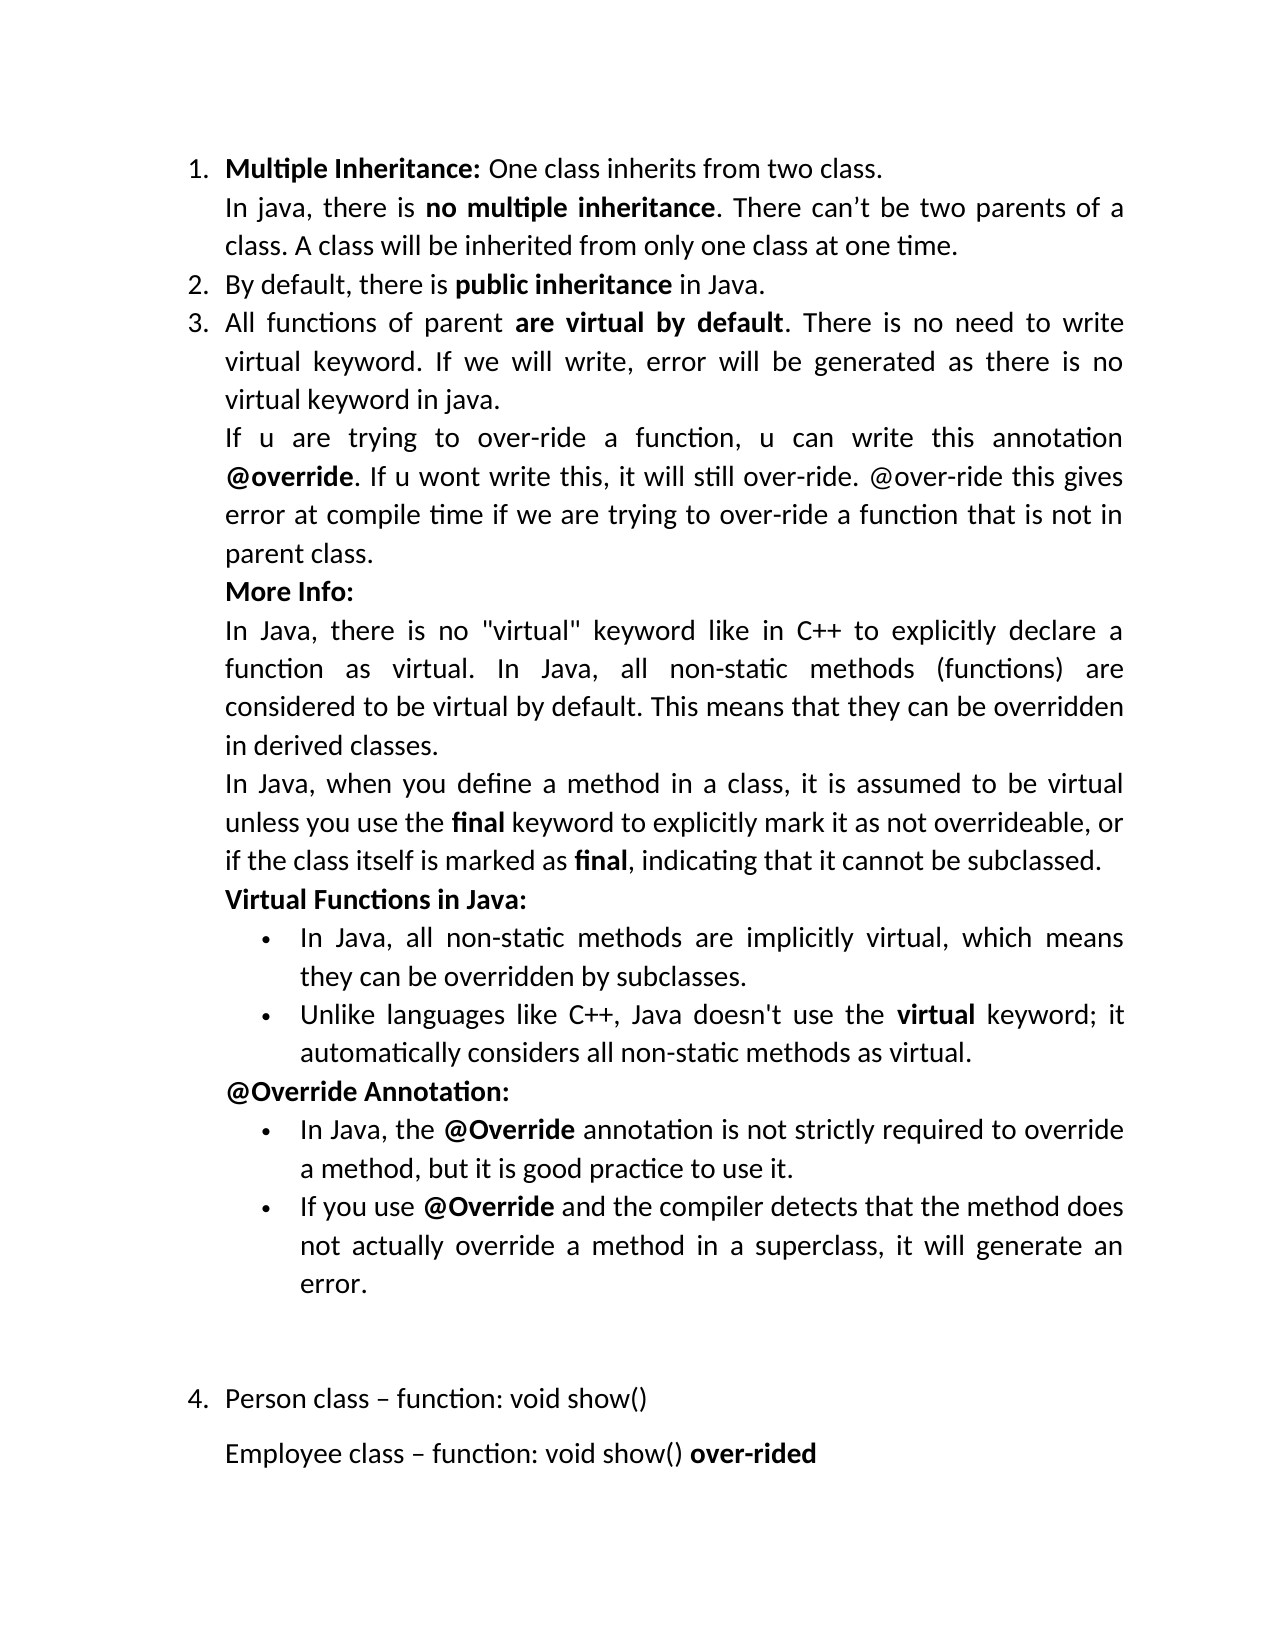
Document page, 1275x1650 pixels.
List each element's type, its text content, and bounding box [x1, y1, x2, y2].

list Multiple Inheritance: One class inherits from two class. [187, 150, 1125, 186]
text Employee class – function: void show() over-rided [225, 1436, 1125, 1471]
list In Java, all non-static methods are implicitly virtual, which means they can be overridden by subclasses. [262, 919, 1125, 993]
list If u are trying to over-ride a function, u can write this annotation @override. If u wont write this, it will still over-ride. @over-ride this gives error at compile time if we are trying to over-ride a function that is not in parent class. [225, 419, 1125, 570]
list If you use @Override and the compiler detects that the method does not actually override a method in a superclass, it will generate an error. [262, 1188, 1125, 1301]
list @Override Annotation: [225, 1073, 1125, 1108]
list By default, there is public inheritance in Java. [187, 266, 1125, 301]
list All functions of parent are virtual by default. There is no need to write virtual keyword. If we will write, error will be generated as there is no virtual keyword in java. [187, 304, 1125, 417]
list More Info: [225, 573, 1125, 609]
list Person class – function: void show() [187, 1380, 1125, 1416]
list In Java, when you define a method in a class, it is assumed to be virtual unless you use the final keyword to explicitly mark it as not overrideable, or if the class itself is marked as final, indicating that it cannot be subclassed. [225, 765, 1125, 878]
list In Java, there is no "virtual" keyword like in C++ to explicitly declare a function as virtual. In Java, all non-static methods (functions) are considered to be virtual by default. This means that they can be overridden in derived classes. [225, 612, 1125, 763]
list Unlike languages like C++, Java doesn't use the virtual keyword; it automatically considers all non-static methods as virtual. [262, 996, 1125, 1070]
list In java, there is no multiple inheritance. There can’t be two parents of a class. A class will be inherited from only one class at one time. [225, 189, 1125, 263]
list In Java, the @Override annotation is not strictly required to override a method, but it is good practice to use it. [262, 1111, 1125, 1185]
list Virtual Functions in Java: [225, 881, 1125, 916]
